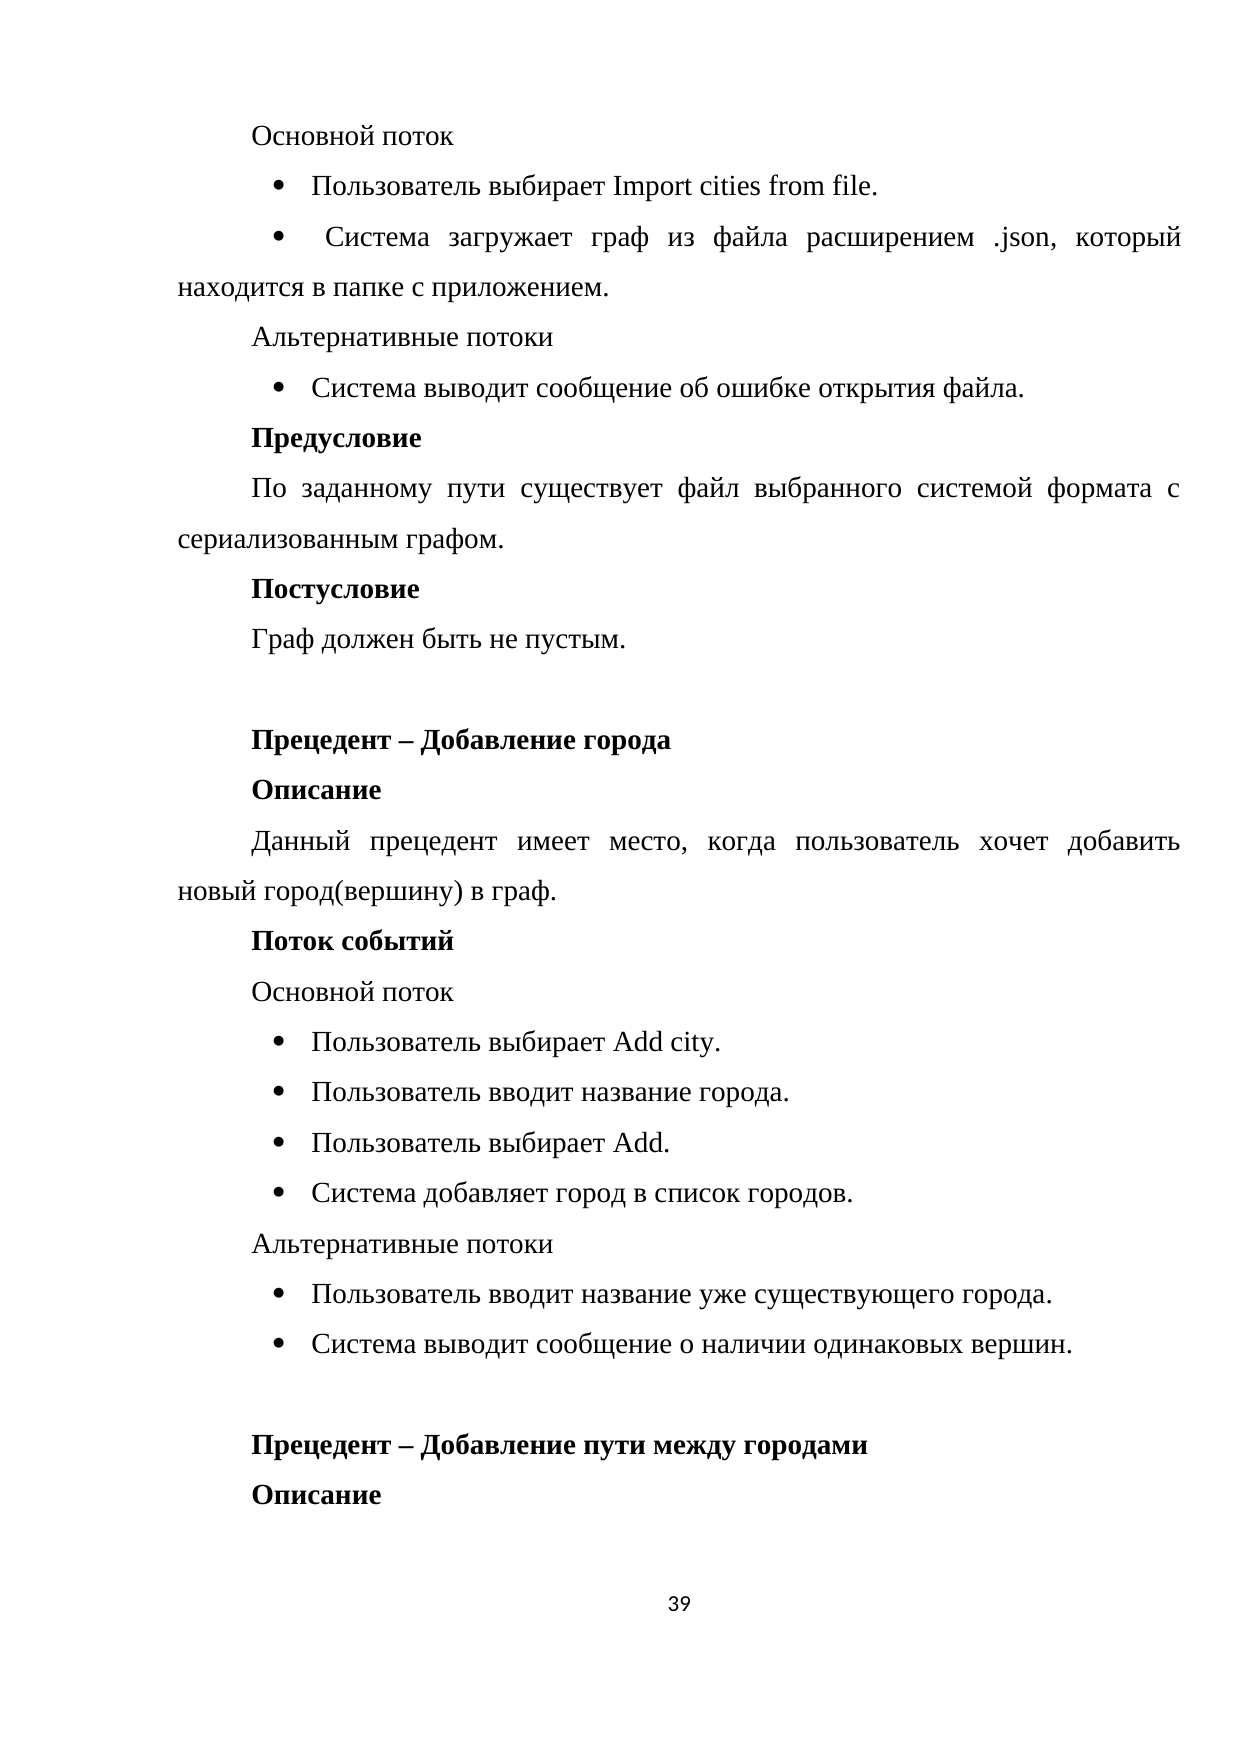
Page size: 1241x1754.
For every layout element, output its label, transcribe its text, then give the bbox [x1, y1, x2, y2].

list Пользователь выбирает Add. [274, 1125, 1181, 1158]
text Предусловие [177, 420, 1181, 454]
list Система выводит сообщение об ошибке открытия файла. [274, 370, 1181, 403]
list Пользователь вводит название города. [274, 1074, 1181, 1108]
list Система загружает граф из файла расширением .json, который находится в папке с приложением. [177, 219, 1181, 303]
text Альтернативные потоки [177, 319, 1181, 353]
text Граф должен быть не пустым. [177, 622, 1181, 655]
list Система выводит сообщение о наличии одинаковых вершин. [274, 1326, 1181, 1360]
text Данный прецедент имеет место, когда пользователь хочет добавить новый город(вершину) в граф. [177, 823, 1181, 907]
list Пользователь выбирает Add city. [274, 1024, 1181, 1058]
text Поток событий [177, 923, 1181, 957]
text Описание [177, 772, 1181, 806]
list Пользователь вводит название уже существующего города. [274, 1276, 1181, 1310]
text Прецедент – Добавление города [177, 722, 1181, 756]
text Постусловие [177, 571, 1181, 605]
text По заданному пути существует файл выбранного системой формата с сериализованным графом. [177, 471, 1181, 554]
text Основной поток [177, 974, 1181, 1007]
list Пользователь выбирает Import cities from file. [274, 168, 1181, 202]
text Основной поток [177, 118, 1181, 152]
text Описание [177, 1477, 1181, 1511]
list Альтернативные потоки [251, 1226, 1181, 1259]
list Система добавляет город в список городов. [274, 1175, 1181, 1209]
text Прецедент – Добавление пути между городами [177, 1427, 1181, 1461]
